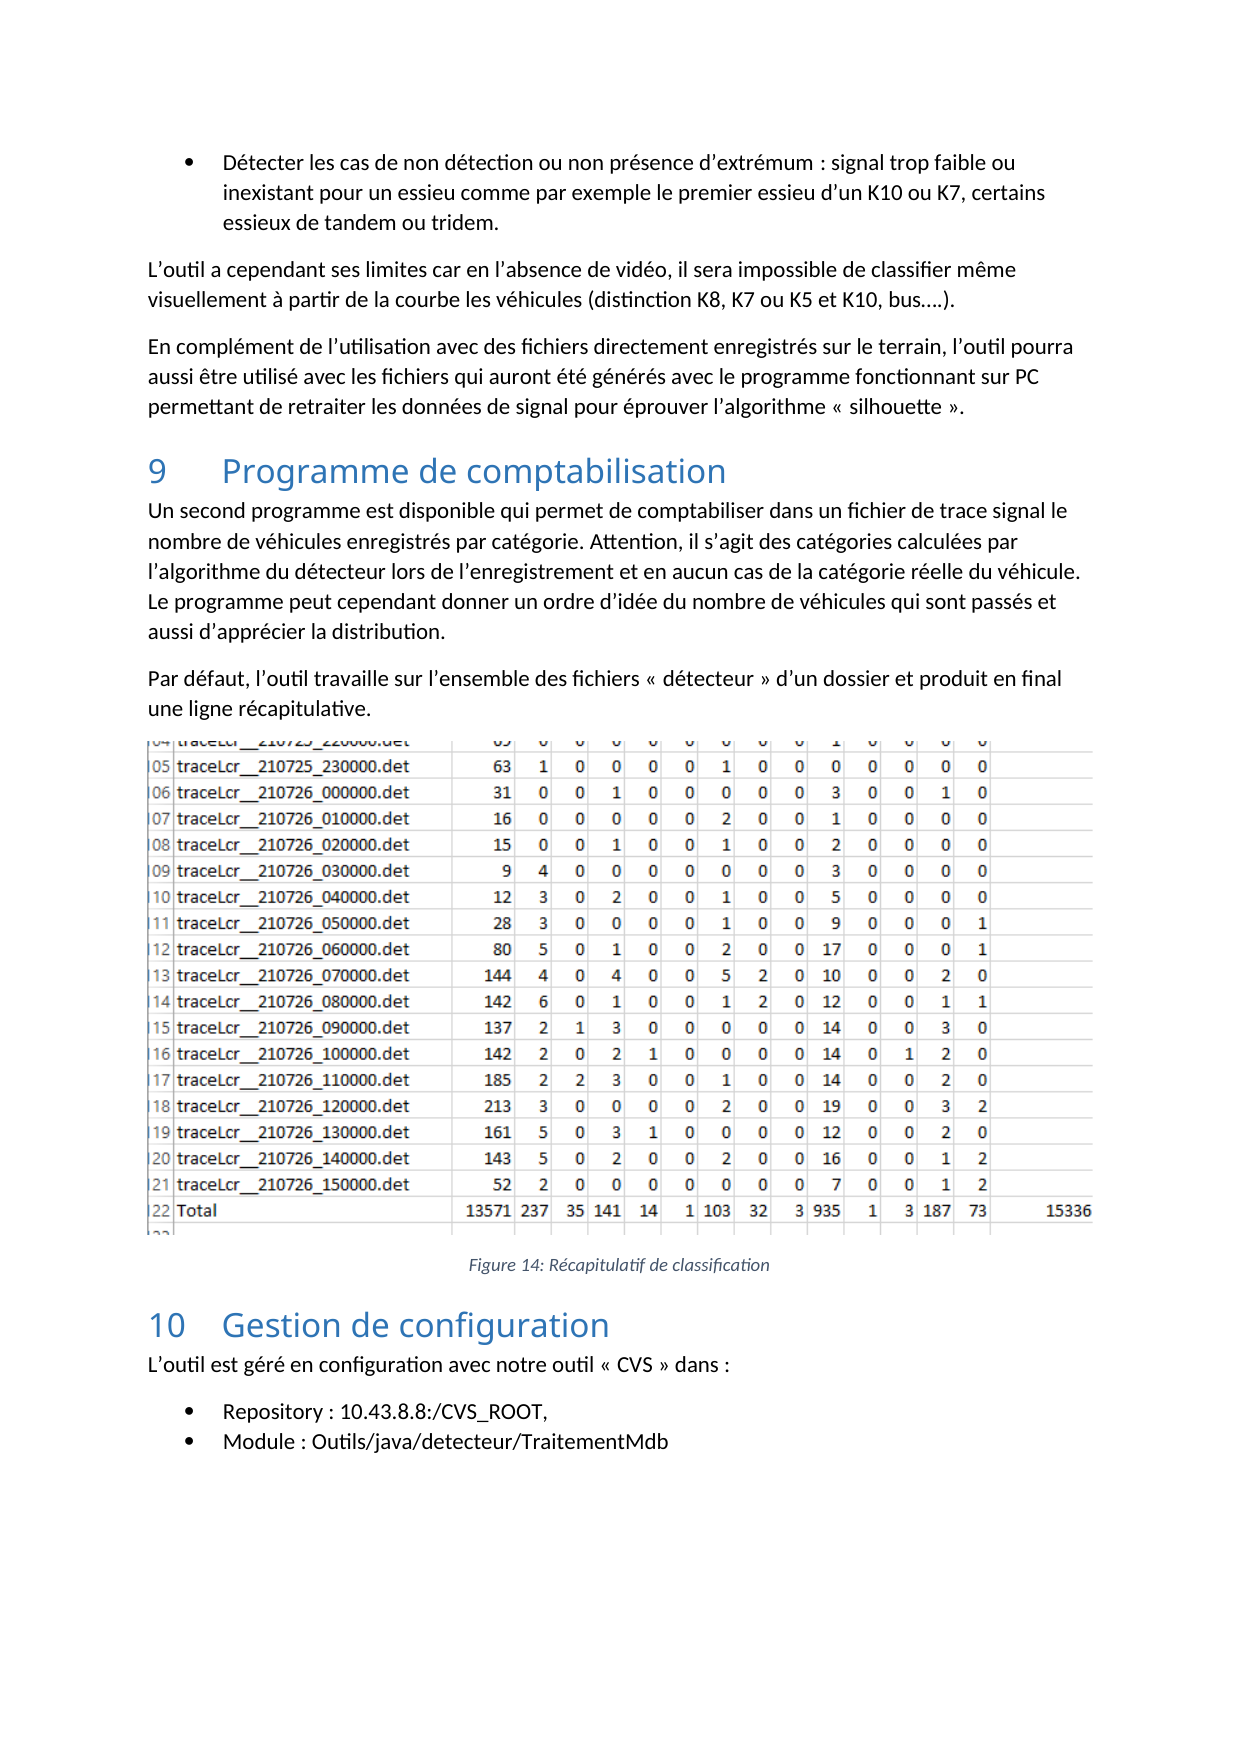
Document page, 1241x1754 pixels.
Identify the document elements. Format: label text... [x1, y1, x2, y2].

list Module : Outils/java/detecteur/TraitementMdb [185, 1427, 1093, 1456]
text L’outil est géré en configuration avec notre outil « CVS » dans : [148, 1350, 1093, 1378]
text Un second programme est disponible qui permet de comptabiliser dans un fichier de trace signal le nombre de véhicules enregistrés par catégorie. Attention, il s’agit des catégories calculées par l’algorithme du détecteur lors de l’enregistrement et en aucun cas de la catégorie réelle du véhicule. Le programme peut cependant donner un ordre d’idée du nombre de véhicules qui sont passés et aussi d’apprécier la distribution. [148, 497, 1093, 645]
text Par défaut, l’outil travaille sur l’ensemble des fichiers « détecteur » d’un dossier et produit en final une ligne récapitulative. [148, 664, 1093, 722]
text En complément de l’utilisation avec des fichiers directement enregistrés sur le terrain, l’outil pourra aussi être utilisé avec les fichiers qui auront été générés avec le programme fonctionnant sur PC permettant de retraiter les données de signal pour éprouver l’algorithme « silhouette ». [148, 332, 1093, 420]
list Détecter les cas de non détection ou non présence d’extrémum : signal trop faible ou inexistant pour un essieu comme par exemple le premier essieu d’un K10 ou K7, certains essieux de tandem ou tridem. [185, 148, 1093, 236]
subtitle Gestion de configuration [148, 1301, 1093, 1347]
subtitle Programme de comptabilisation [148, 448, 1093, 493]
picture [147, 741, 1093, 1235]
text L’outil a cependant ses limites car en l’absence de vidéo, il sera impossible de classifier même visuellement à partir de la courbe les véhicules (distinction K8, K7 ou K5 et K10, bus….). [148, 255, 1093, 313]
list Repository : 10.43.8.8:/CVS_ROOT, [185, 1397, 1093, 1425]
